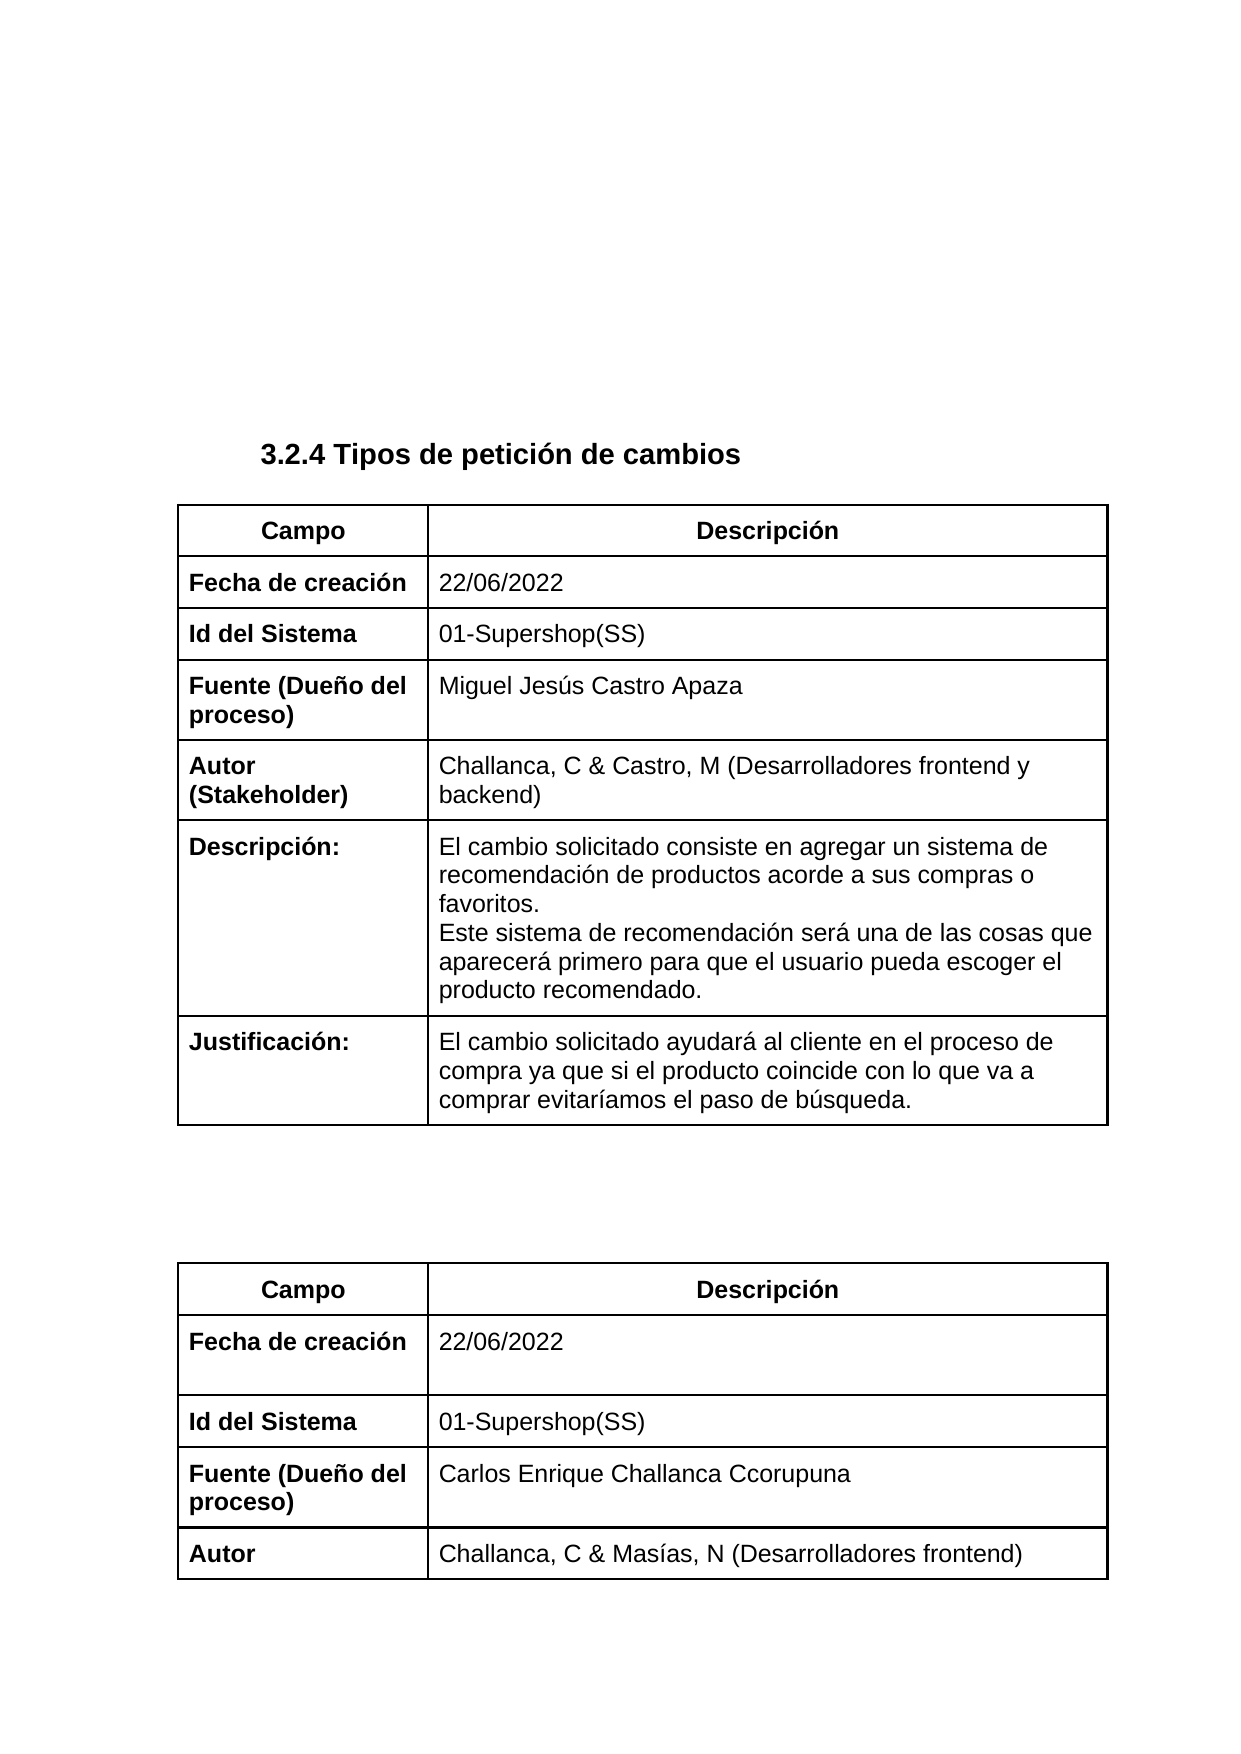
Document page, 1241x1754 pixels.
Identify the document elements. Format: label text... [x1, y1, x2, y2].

table_cell Id del Sistema [179, 609, 427, 658]
table_cell Descripción: [179, 821, 427, 1015]
table_cell El cambio solicitado ayudará al cliente en el proceso de compra ya que si el producto coincide con lo que va a comprar evitaríamos el paso de búsqueda. [429, 1017, 1106, 1124]
table_header Campo [179, 506, 427, 555]
table_header Campo [179, 1264, 427, 1314]
table_cell Justificación: [179, 1017, 427, 1124]
table_cell Fuente (Dueño del proceso) [179, 1448, 427, 1526]
table_cell 22/06/2022 [429, 1316, 1106, 1394]
table_cell 01-Supershop(SS) [429, 609, 1106, 658]
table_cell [429, 1529, 1106, 1578]
table_cell Autor (Stakeholder) [179, 1529, 427, 1578]
table_cell Fuente (Dueño del proceso) [179, 661, 427, 739]
table_header Descripción [429, 1264, 1106, 1314]
table_cell Id del Sistema [179, 1396, 427, 1446]
table_cell Miguel Jesús Castro Apaza [429, 661, 1106, 739]
table_cell 01-Supershop(SS) [429, 1396, 1106, 1446]
table_cell 22/06/2022 [429, 557, 1106, 607]
table_cell Fecha de creación [179, 557, 427, 607]
table_cell Challanca, C & Castro, M (Desarrolladores frontend y backend) [429, 741, 1106, 819]
table_cell El cambio solicitado consiste en agregar un sistema de recomendación de productos acorde a sus compras o favoritos. Este sistema de recomendación será una de las cosas que aparecerá primero para que el usuario pueda escoger el producto recomendado. [429, 821, 1106, 1015]
text 3.2.4 Tipos de petición de cambios [252, 437, 1063, 470]
table_cell Carlos Enrique Challanca Ccorupuna [429, 1448, 1106, 1526]
table_cell Fecha de creación [179, 1316, 427, 1394]
table_cell Autor (Stakeholder) [179, 741, 427, 819]
table_header Descripción [429, 506, 1106, 555]
